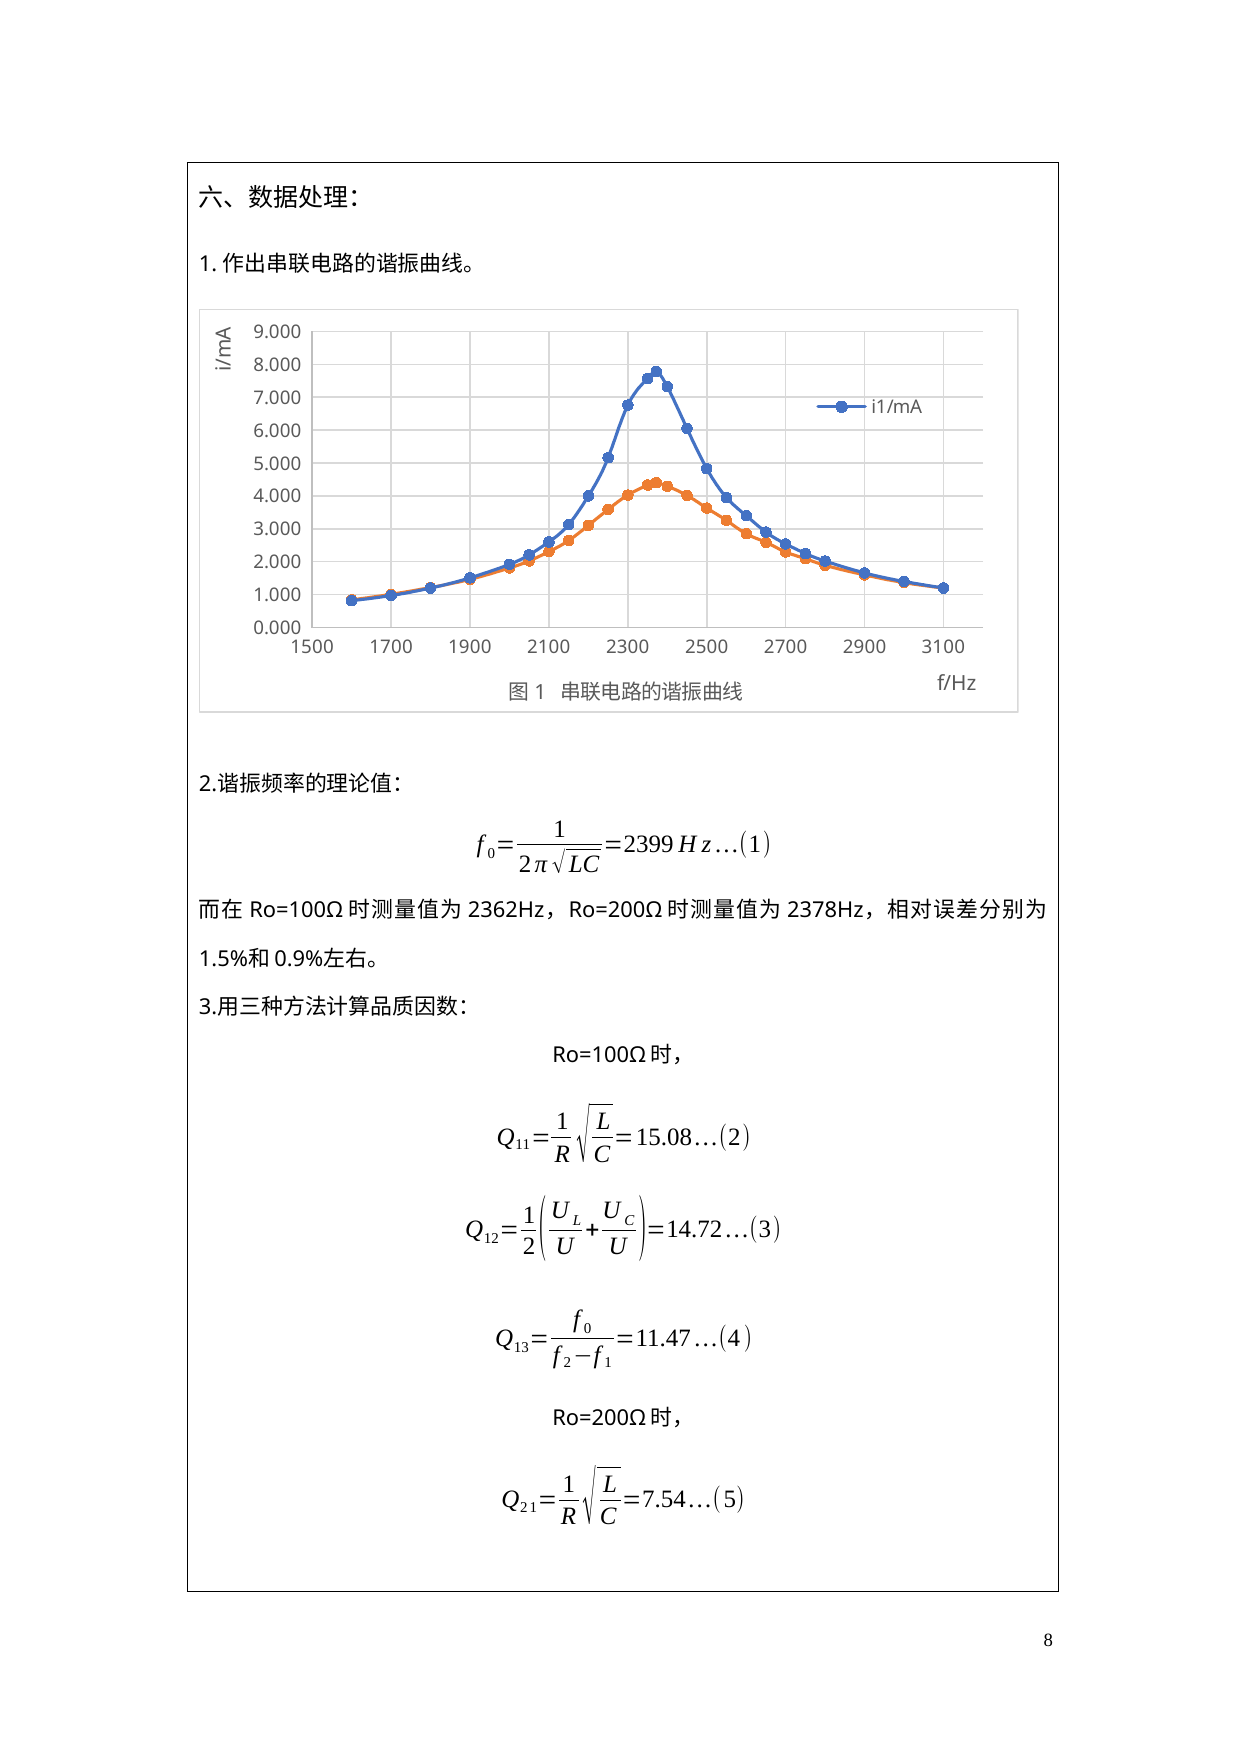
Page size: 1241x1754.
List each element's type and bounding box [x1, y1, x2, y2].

table_cell [188, 163, 1058, 1591]
